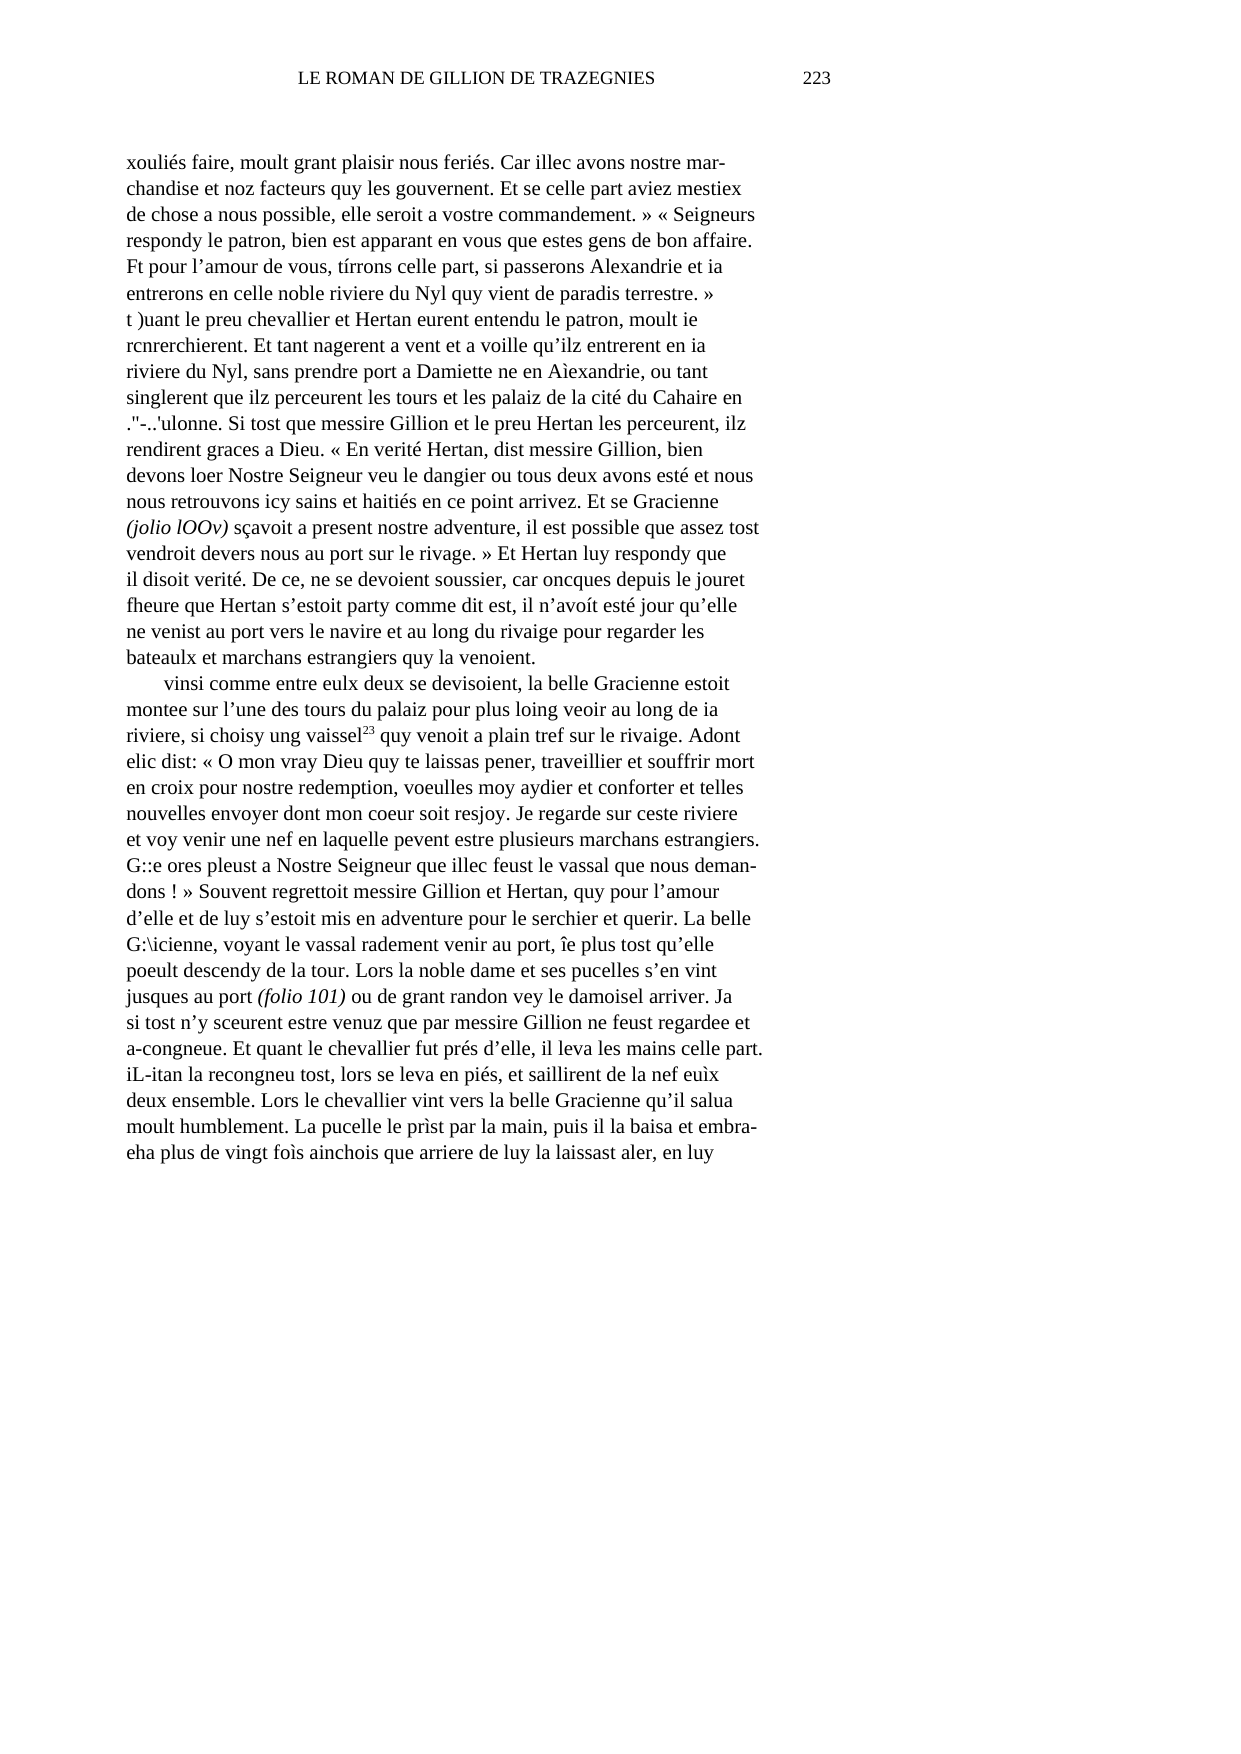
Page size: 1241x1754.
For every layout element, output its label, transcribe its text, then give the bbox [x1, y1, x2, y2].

text xouliés faire, moult grant plaisir nous feriés. Car illec avons nostre mar- chandise et noz facteurs quy les gouvernent. Et se celle part aviez mestiex de chose a nous possible, elle seroit a vostre commandement. » « Seigneurs respondy le patron, bien est apparant en vous que estes gens de bon affaire. Ft pour l’amour de vous, tírrons celle part, si passerons Alexandrie et ia entrerons en celle noble riviere du Nyl quy vient de paradis terrestre. » t )uant le preu chevallier et Hertan eurent entendu le patron, moult ie rcnrerchierent. Et tant nagerent a vent et a voille qu’ilz entrerent en ia riviere du Nyl, sans prendre port a Damiette ne en Aìexandrie, ou tant singlerent que ilz perceurent les tours et les palaiz de la cité du Cahaire en ."-..'ulonne. Si tost que messire Gillion et le preu Hertan les perceurent, ilz rendirent graces a Dieu. « En verité Hertan, dist messire Gillion, bien devons loer Nostre Seigneur veu le dangier ou tous deux avons esté et nous nous retrouvons icy sains et haitiés en ce point arrivez. Et se Gracienne (jolio lOOv) sçavoit a present nostre adventure, il est possible que assez tost vendroit devers nous au port sur le rivage. » Et Hertan luy respondy que il disoit verité. De ce, ne se devoient soussier, car oncques depuis le jouret fheure que Hertan s’estoit party comme dit est, il n’avoít esté jour qu’elle ne venist au port vers le navire et au long du rivaige pour regarder les bateaulx et marchans estrangiers quy la venoient. [126, 149, 1090, 670]
text vinsi comme entre eulx deux se devisoient, la belle Gracienne estoit montee sur l’une des tours du palaiz pour plus loing veoir au long de ia riviere, si choisy ung vaissel23 quy venoit a plain tref sur le rivaige. Adont elic dist: « O mon vray Dieu quy te laissas pener, traveillier et souffrir mort en croix pour nostre redemption, voeulles moy aydier et conforter et telles nouvelles envoyer dont mon coeur soit resjoy. Je regarde sur ceste riviere et voy venir une nef en laquelle pevent estre plusieurs marchans estrangiers. G::e ores pleust a Nostre Seigneur que illec feust le vassal que nous deman- dons ! » Souvent regrettoit messire Gillion et Hertan, quy pour l’amour d’elle et de luy s’estoit mis en adventure pour le serchier et querir. La belle G:\icienne, voyant le vassal radement venir au port, îe plus tost qu’elle poeult descendy de la tour. Lors la noble dame et ses pucelles s’en vint jusques au port (folio 101) ou de grant randon vey le damoisel arriver. Ja si tost n’y sceurent estre venuz que par messire Gillion ne feust regardee et a-congneue. Et quant le chevallier fut prés d’elle, il leva les mains celle part. iL-itan la recongneu tost, lors se leva en piés, et saillirent de la nef euìx deux ensemble. Lors le chevallier vint vers la belle Gracienne qu’il salua moult humblement. La pucelle le prìst par la main, puis il la baisa et embra- eha plus de vingt foìs ainchois que arriere de luy la laissast aler, en luy [126, 670, 1090, 1164]
